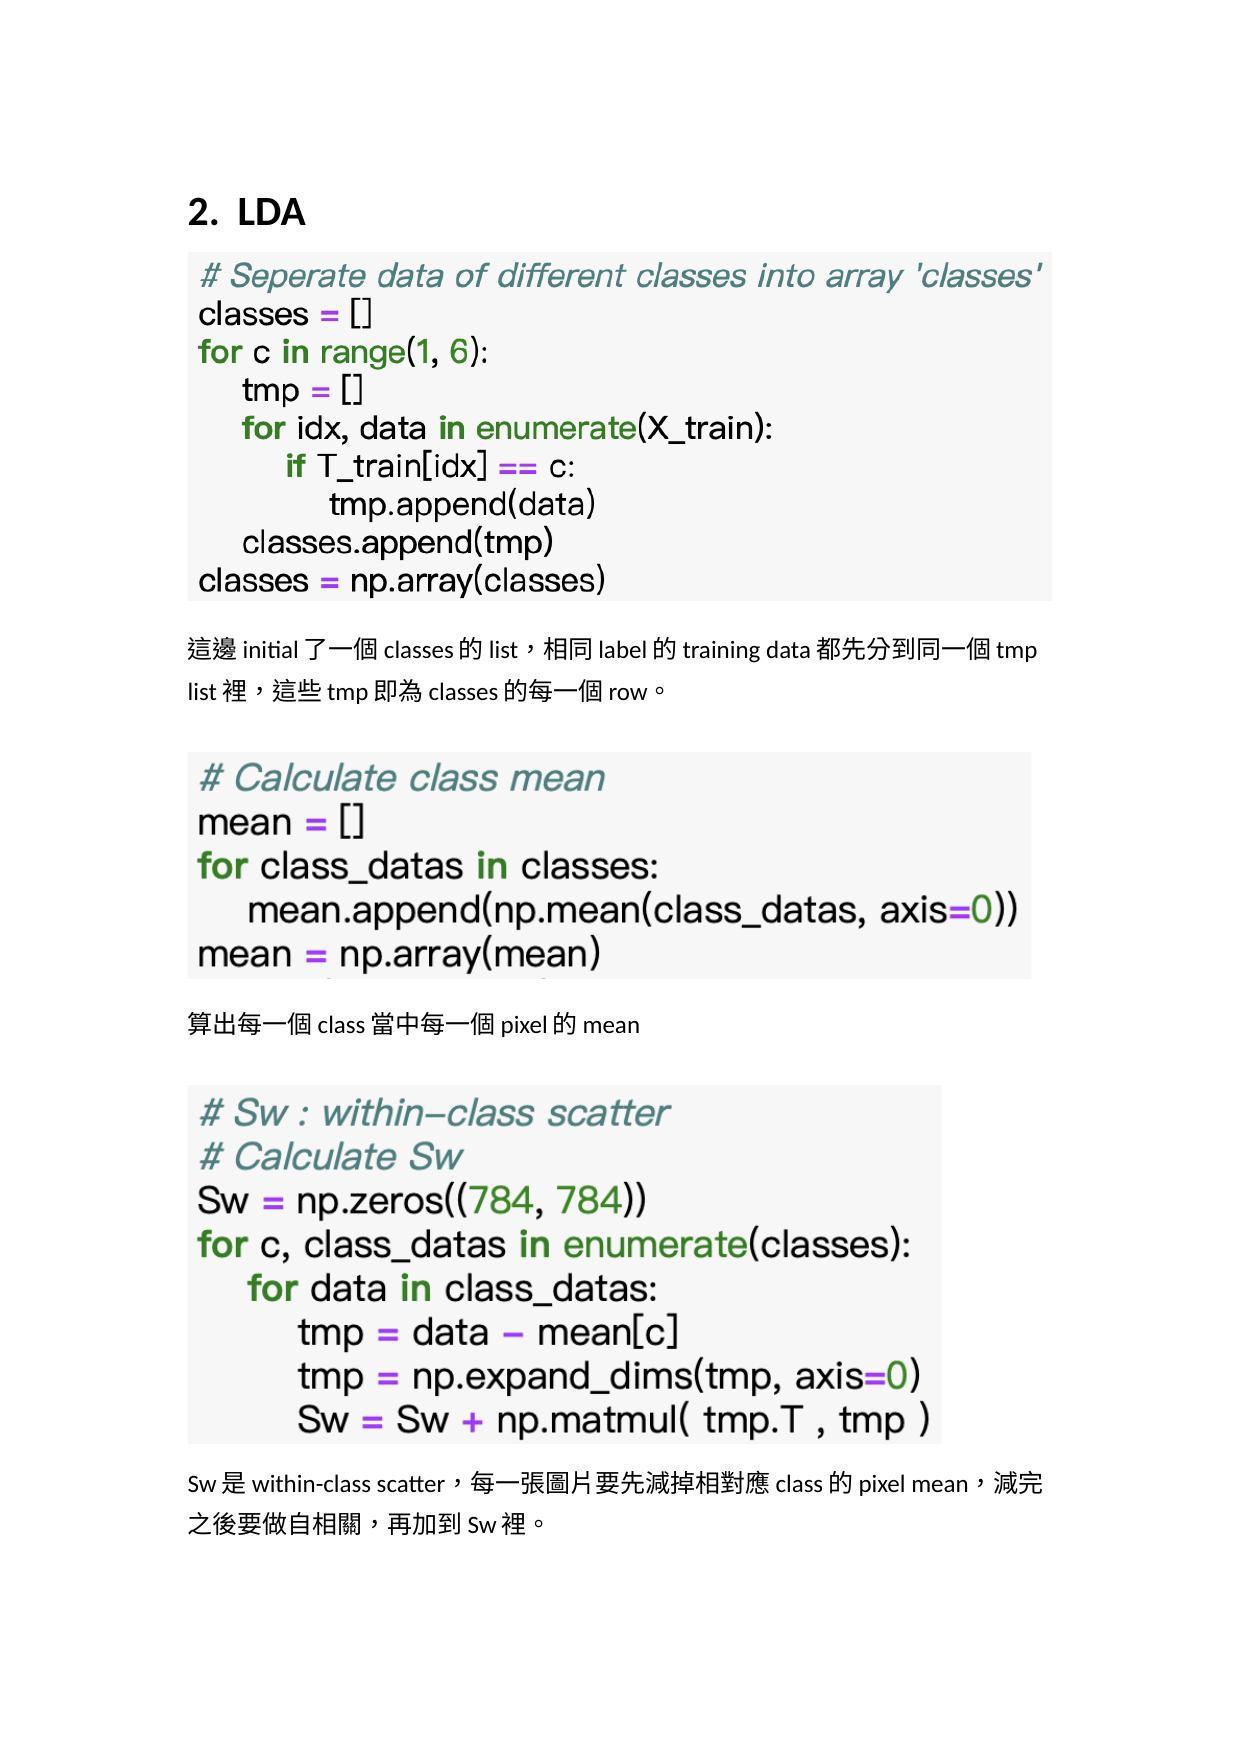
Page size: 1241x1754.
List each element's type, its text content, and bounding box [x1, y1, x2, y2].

text 這邊initial了一個classes的list，相同label的training data都先分到同一個tmp list裡，這些tmp即為classes的每一個row。 [187, 601, 1053, 710]
text 算出每一個class當中每一個pixel的mean [187, 1002, 1053, 1044]
picture [187, 252, 1053, 601]
picture [187, 752, 1032, 979]
list LDA [187, 169, 1053, 252]
text Sw是within-class scatter，每一張圖片要先減掉相對應class的pixel mean，減完之後要做自相關，再加到Sw裡。 [187, 1460, 1053, 1544]
picture [187, 1085, 942, 1444]
